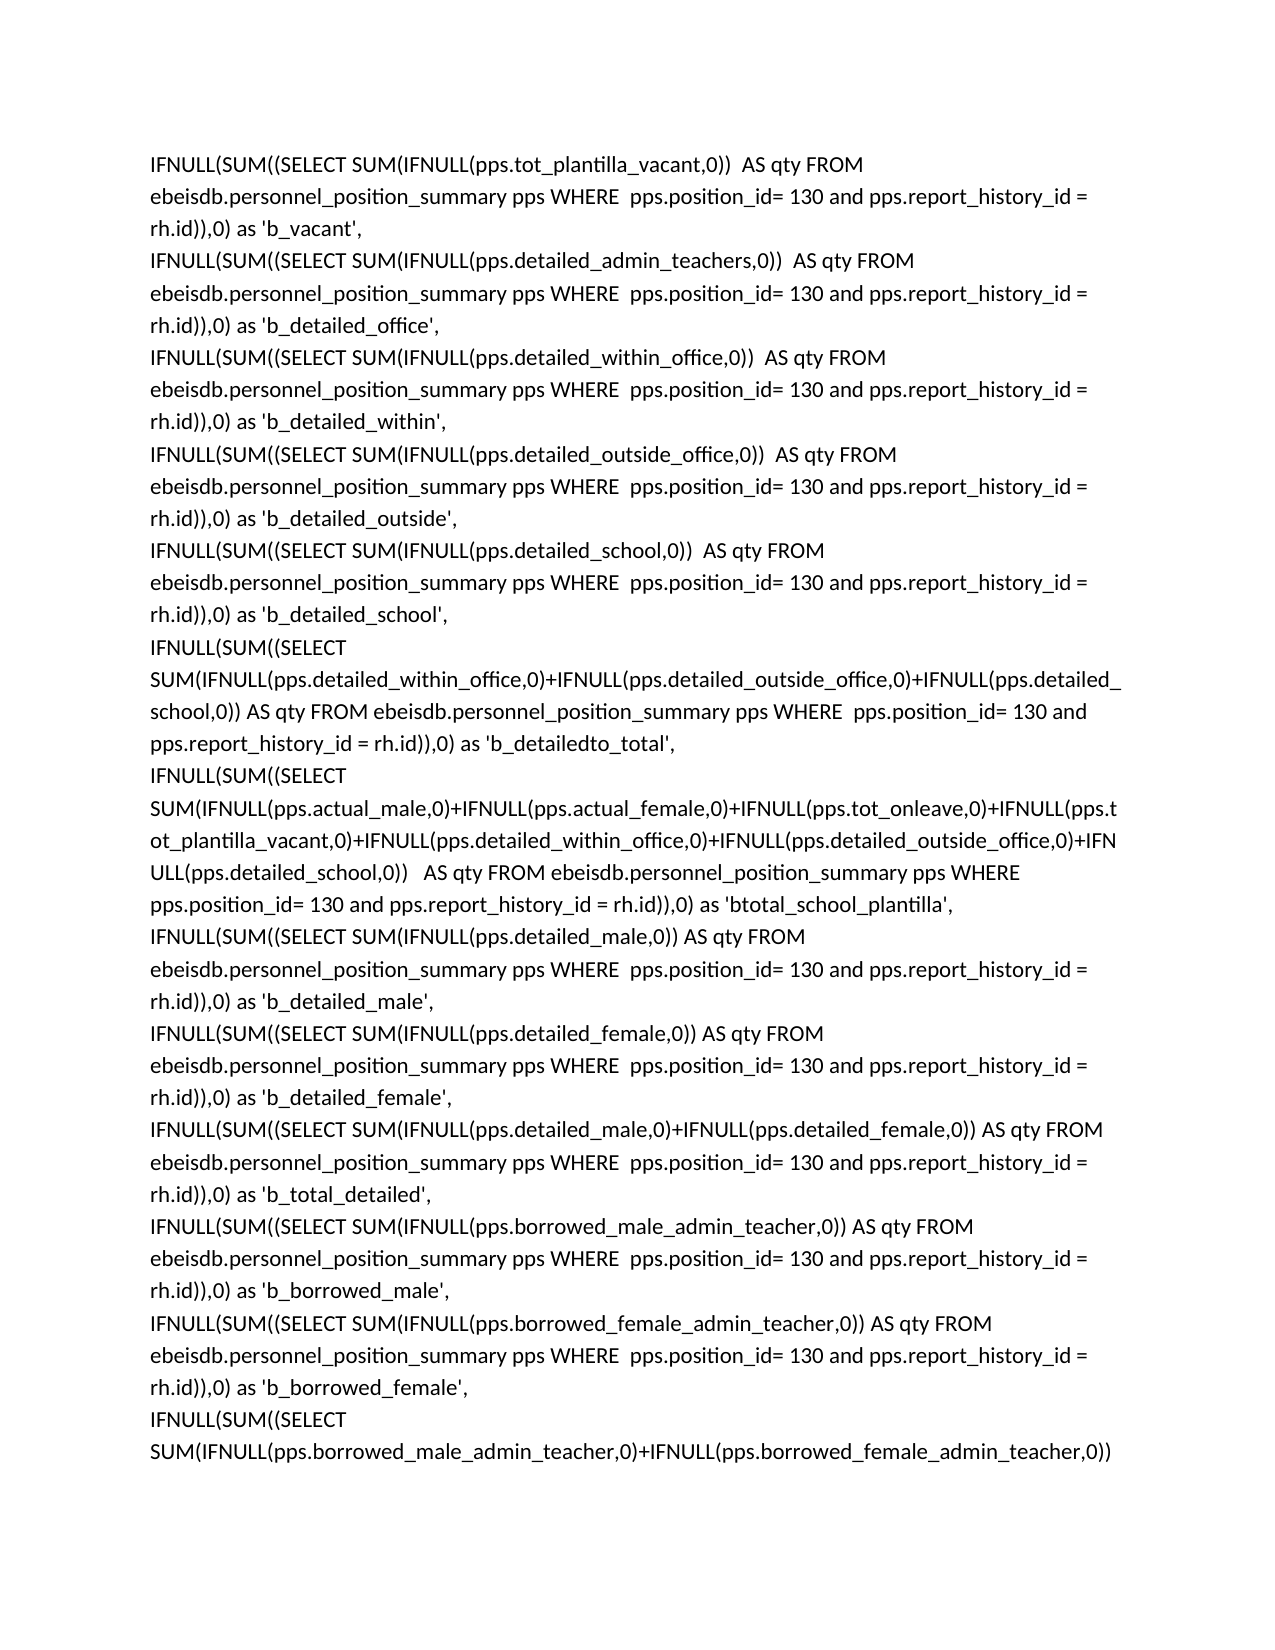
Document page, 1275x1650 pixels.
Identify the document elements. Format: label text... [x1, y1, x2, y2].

text IFNULL(SUM((SELECT SUM(IFNULL(pps.actual_male,0)+IFNULL(pps.actual_female,0)+IFNULL(pps.tot_onleave,0)+IFNULL(pps.tot_plantilla_vacant,0)+IFNULL(pps.detailed_within_office,0)+IFNULL(pps.detailed_outside_office,0)+IFNULL(pps.detailed_school,0)) AS qty FROM ebeisdb.personnel_position_summary pps WHERE pps.position_id= 130 and pps.report_history_id = rh.id)),0) as 'btotal_school_plantilla', [150, 762, 1125, 918]
text IFNULL(SUM((SELECT SUM(IFNULL(pps.borrowed_male_admin_teacher,0)) AS qty FROM ebeisdb.personnel_position_summary pps WHERE pps.position_id= 130 and pps.report_history_id = rh.id)),0) as 'b_borrowed_male', [150, 1212, 1125, 1304]
text IFNULL(SUM((SELECT SUM(IFNULL(pps.detailed_school,0)) AS qty FROM ebeisdb.personnel_position_summary pps WHERE pps.position_id= 130 and pps.report_history_id = rh.id)),0) as 'b_detailed_school', [150, 536, 1125, 629]
text IFNULL(SUM((SELECT SUM(IFNULL(pps.tot_plantilla_vacant,0)) AS qty FROM ebeisdb.personnel_position_summary pps WHERE pps.position_id= 130 and pps.report_history_id = rh.id)),0) as 'b_vacant', [150, 150, 1125, 242]
text IFNULL(SUM((SELECT SUM(IFNULL(pps.detailed_male,0)+IFNULL(pps.detailed_female,0)) AS qty FROM ebeisdb.personnel_position_summary pps WHERE pps.position_id= 130 and pps.report_history_id = rh.id)),0) as 'b_total_detailed', [150, 1116, 1125, 1208]
text IFNULL(SUM((SELECT SUM(IFNULL(pps.detailed_female,0)) AS qty FROM ebeisdb.personnel_position_summary pps WHERE pps.position_id= 130 and pps.report_history_id = rh.id)),0) as 'b_detailed_female', [150, 1019, 1125, 1111]
text IFNULL(SUM((SELECT SUM(IFNULL(pps.detailed_within_office,0)) AS qty FROM ebeisdb.personnel_position_summary pps WHERE pps.position_id= 130 and pps.report_history_id = rh.id)),0) as 'b_detailed_within', [150, 343, 1125, 436]
text IFNULL(SUM((SELECT SUM(IFNULL(pps.detailed_admin_teachers,0)) AS qty FROM ebeisdb.personnel_position_summary pps WHERE pps.position_id= 130 and pps.report_history_id = rh.id)),0) as 'b_detailed_office', [150, 247, 1125, 339]
text IFNULL(SUM((SELECT SUM(IFNULL(pps.detailed_male,0)) AS qty FROM ebeisdb.personnel_position_summary pps WHERE pps.position_id= 130 and pps.report_history_id = rh.id)),0) as 'b_detailed_male', [150, 922, 1125, 1015]
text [150, 1405, 1125, 1466]
text IFNULL(SUM((SELECT SUM(IFNULL(pps.detailed_outside_office,0)) AS qty FROM ebeisdb.personnel_position_summary pps WHERE pps.position_id= 130 and pps.report_history_id = rh.id)),0) as 'b_detailed_outside', [150, 440, 1125, 532]
text IFNULL(SUM((SELECT SUM(IFNULL(pps.borrowed_female_admin_teacher,0)) AS qty FROM ebeisdb.personnel_position_summary pps WHERE pps.position_id= 130 and pps.report_history_id = rh.id)),0) as 'b_borrowed_female', [150, 1309, 1125, 1401]
text IFNULL(SUM((SELECT SUM(IFNULL(pps.detailed_within_office,0)+IFNULL(pps.detailed_outside_office,0)+IFNULL(pps.detailed_school,0)) AS qty FROM ebeisdb.personnel_position_summary pps WHERE pps.position_id= 130 and pps.report_history_id = rh.id)),0) as 'b_detailedto_total', [150, 633, 1125, 757]
